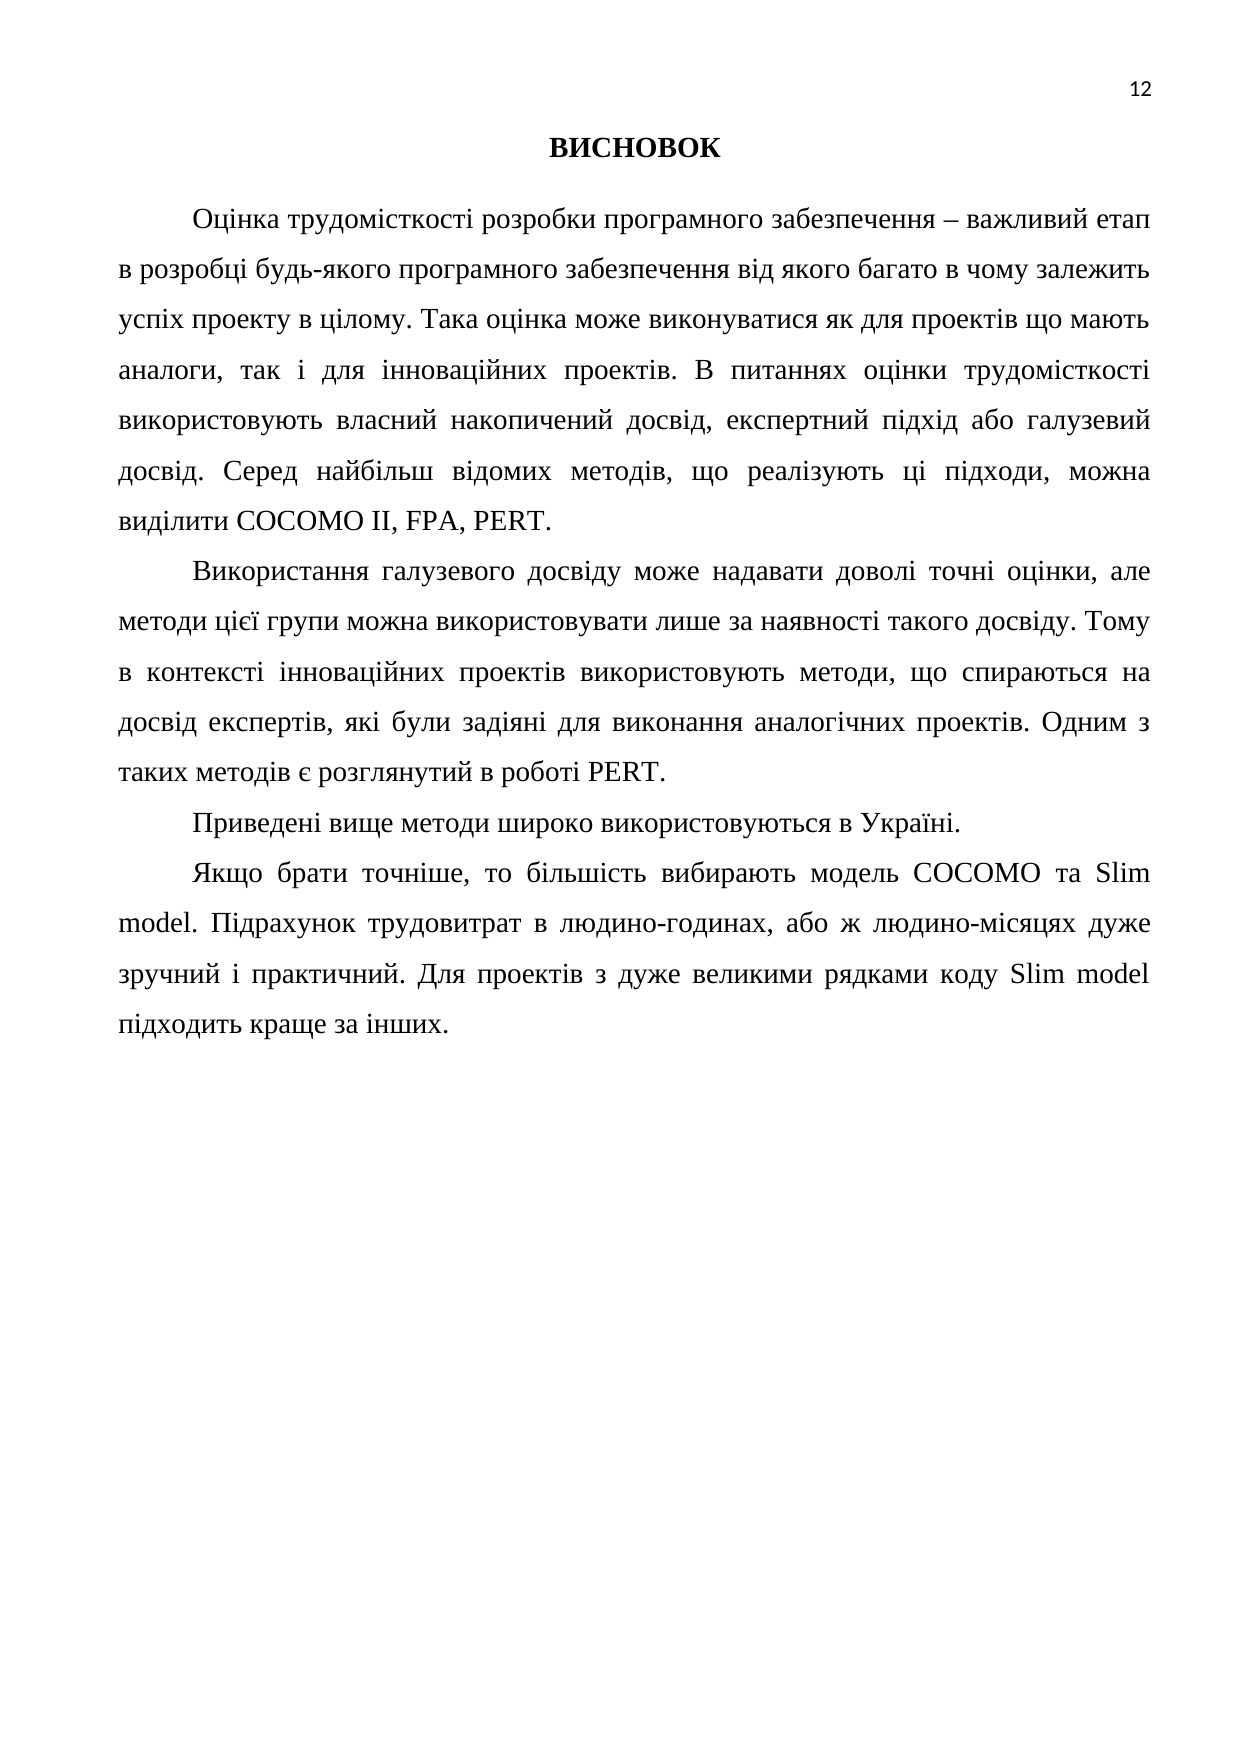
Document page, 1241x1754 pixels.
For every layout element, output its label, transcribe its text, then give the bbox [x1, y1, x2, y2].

text Використання галузевого досвіду може надавати доволі точні оцінки, але методи цієї групи можна використовувати лише за наявності такого досвіду. Тому в контексті інноваційних проектів використовують методи, що спираються на досвід експертів, які були задіяні для виконання аналогічних проектів. Одним з таких методів є розглянутий в роботі PERT. [118, 553, 1152, 788]
text Приведені вище методи широко використовуються в Україні. [118, 805, 1152, 838]
text Оцінка трудомісткості розробки програмного забезпечення – важливий етап в розробці будь-якого програмного забезпечення від якого багато в чому залежить успіх проекту в цілому. Така оцінка може виконуватися як для проектів що мають аналоги, так і для інноваційних проектів. В питаннях оцінки трудомісткості використовують власний накопичений досвід, експертний підхід або галузевий досвід. Серед найбільш відомих методів, що реалізують ці підходи, можна виділити COCOMO II, FPA, PERT. [118, 201, 1152, 536]
text Якщо брати точніше, то більшість вибирають модель COCOMO та Slim model. Підрахунок трудовитрат в людино-годинах, або ж людино-місяцях дуже зручний і практичний. Для проектів з дуже великими рядками коду Slim model підходить краще за інших. [118, 855, 1152, 1039]
text ВИСНОВОК [118, 130, 1152, 163]
